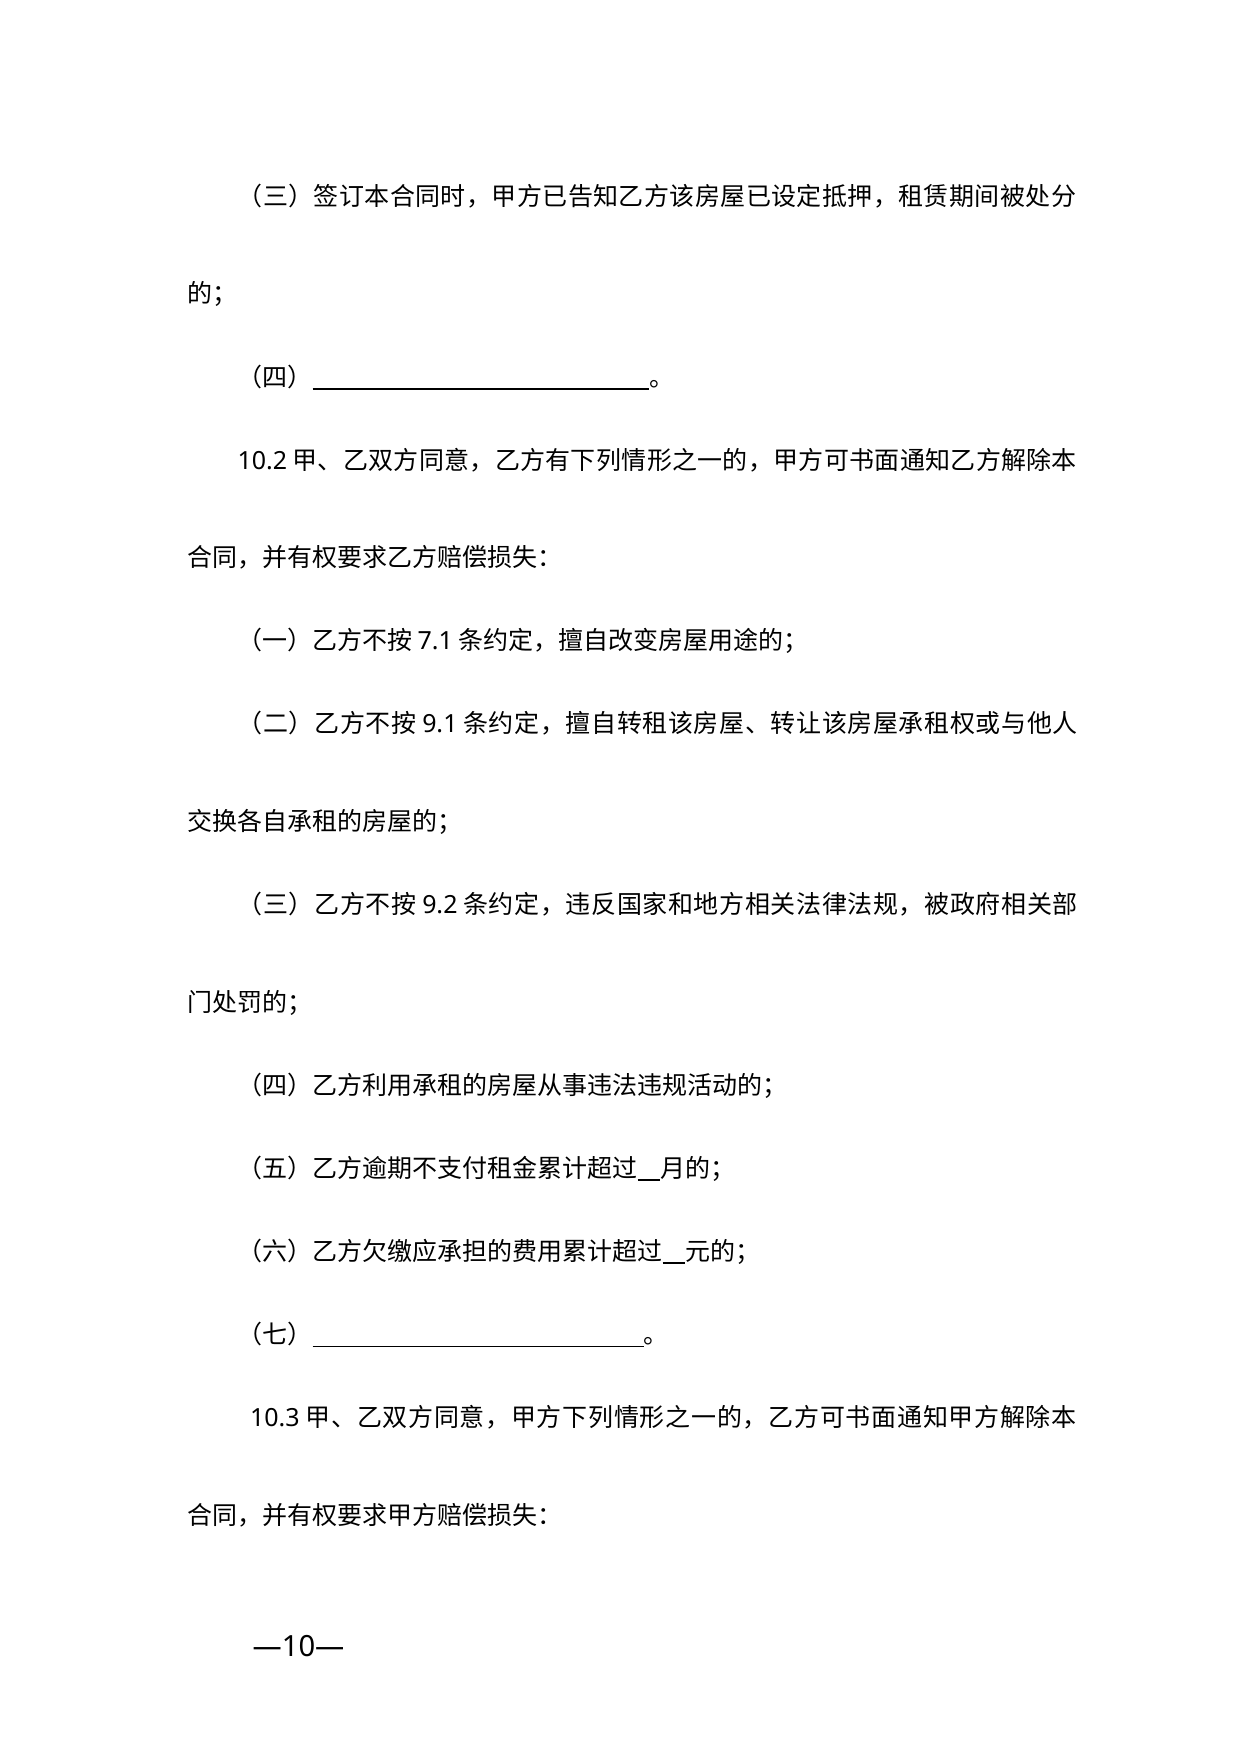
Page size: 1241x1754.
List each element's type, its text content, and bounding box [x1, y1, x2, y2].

text （四）乙方利用承租的房屋从事违法违规活动的； [187, 1051, 1078, 1116]
text 10.3甲、乙双方同意，甲方下列情形之一的，乙方可书面通知甲方解除本合同，并有权要求甲方赔偿损失： [187, 1383, 1078, 1546]
text （三）乙方不按9.2条约定，违反国家和地方相关法律法规，被政府相关部门处罚的； [187, 870, 1078, 1033]
text （三）签订本合同时，甲方已告知乙方该房屋已设定抵押，租赁期间被处分的； [187, 162, 1078, 324]
text （四） 。 [187, 343, 1078, 408]
text （六）乙方欠缴应承担的费用累计超过 元的； [187, 1217, 1078, 1282]
text （七） 。 [187, 1300, 1078, 1365]
text （二）乙方不按9.1条约定，擅自转租该房屋、转让该房屋承租权或与他人交换各自承租的房屋的； [187, 689, 1078, 852]
text （一）乙方不按7.1条约定，擅自改变房屋用途的； [187, 606, 1078, 671]
text （五）乙方逾期不支付租金累计超过 月的； [187, 1134, 1078, 1199]
text 10.2甲、乙双方同意，乙方有下列情形之一的，甲方可书面通知乙方解除本合同，并有权要求乙方赔偿损失： [187, 426, 1078, 588]
